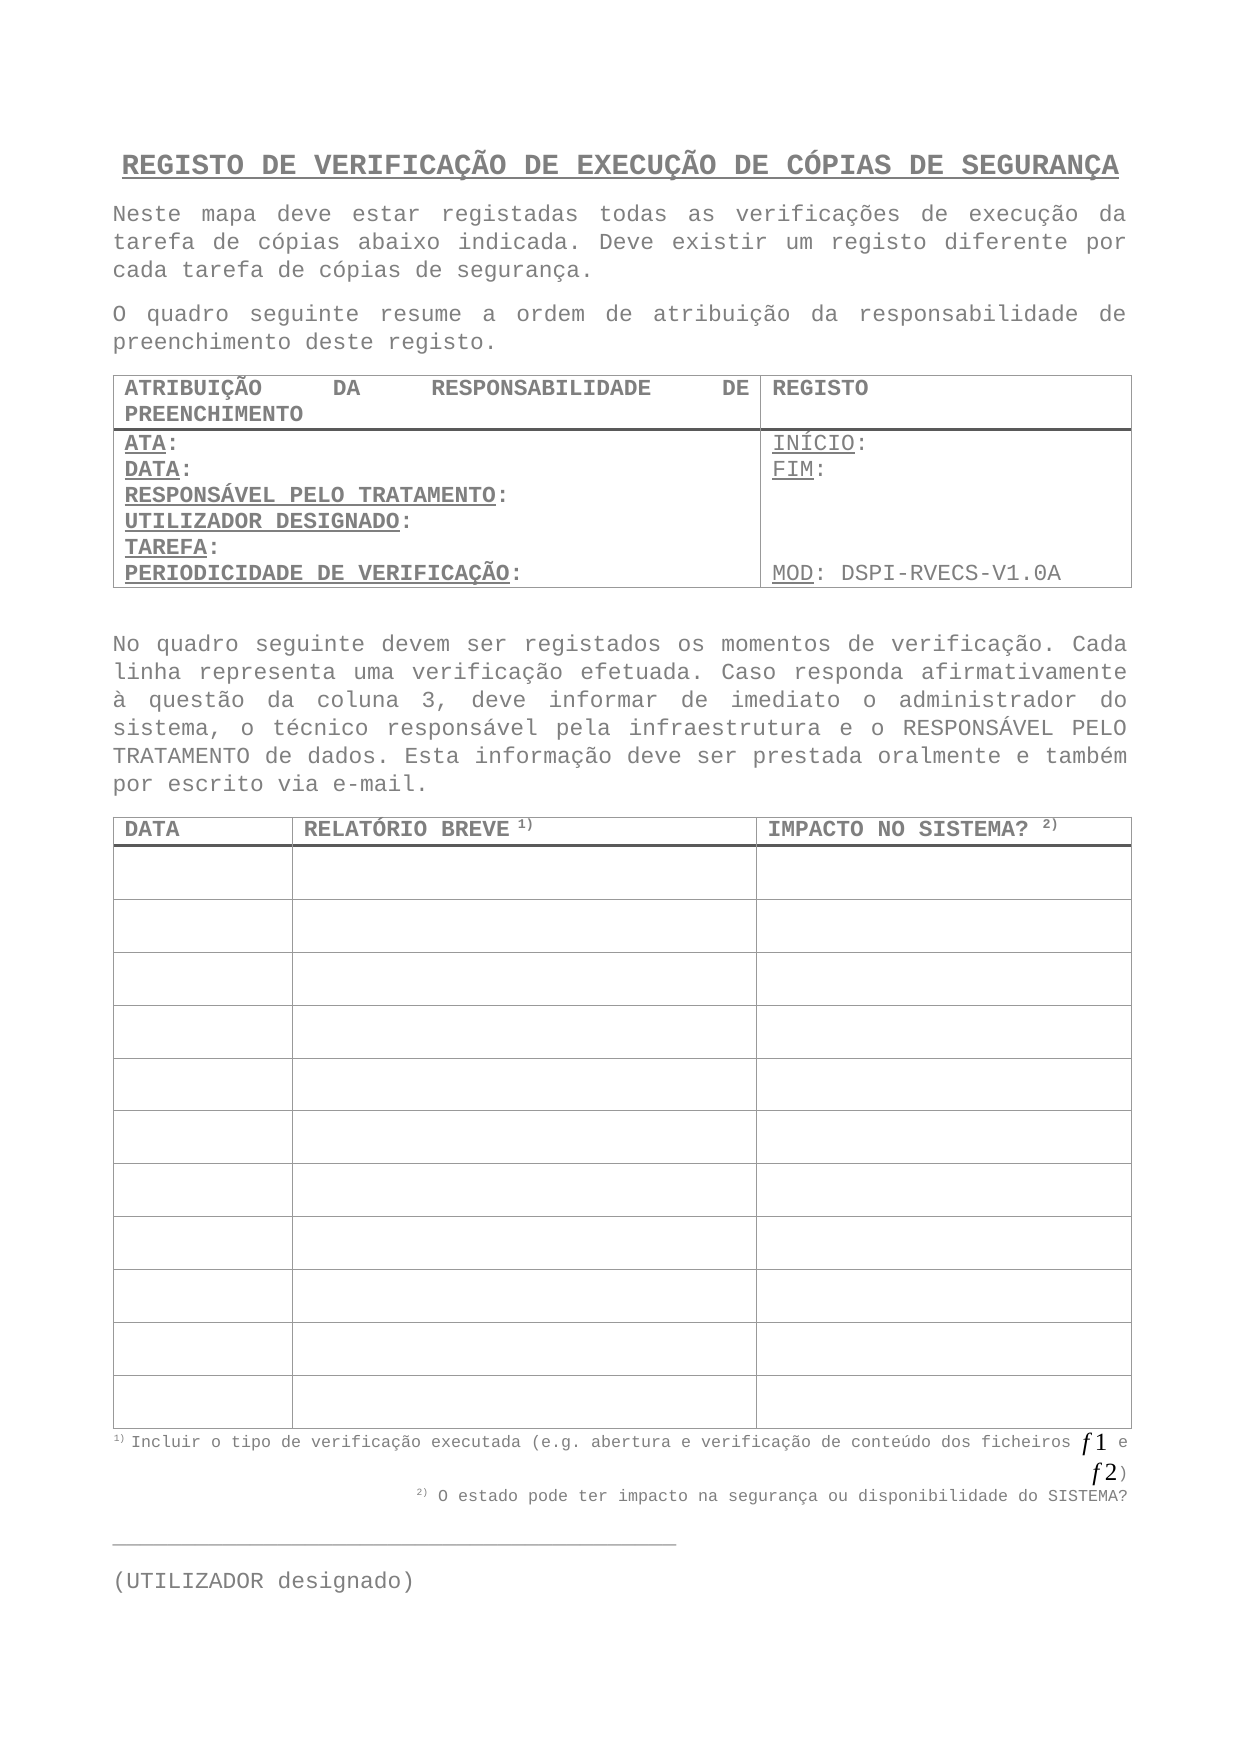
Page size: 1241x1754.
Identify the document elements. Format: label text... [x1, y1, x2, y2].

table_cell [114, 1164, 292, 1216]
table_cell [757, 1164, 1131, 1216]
text Neste mapa deve estar registadas todas as verificações de execução da tarefa de cópias abaixo indicada. Deve existir um registo diferente por cada tarefa de cópias de segurança. [112, 202, 1128, 284]
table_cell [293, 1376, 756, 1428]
text O quadro seguinte resume a ordem de atribuição da responsabilidade de preenchimento deste registo. [112, 303, 1128, 357]
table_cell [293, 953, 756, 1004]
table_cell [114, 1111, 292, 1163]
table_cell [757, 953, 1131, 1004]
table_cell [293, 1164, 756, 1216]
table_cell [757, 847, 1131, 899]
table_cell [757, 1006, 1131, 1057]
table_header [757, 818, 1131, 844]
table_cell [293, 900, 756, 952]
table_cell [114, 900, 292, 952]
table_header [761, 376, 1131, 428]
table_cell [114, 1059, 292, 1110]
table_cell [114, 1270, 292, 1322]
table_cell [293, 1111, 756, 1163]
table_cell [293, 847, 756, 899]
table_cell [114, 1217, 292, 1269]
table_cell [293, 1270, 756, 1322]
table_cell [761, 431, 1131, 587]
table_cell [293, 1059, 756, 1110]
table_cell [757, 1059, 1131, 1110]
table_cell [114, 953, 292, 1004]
text No quadro seguinte devem ser registados os momentos de verificação. Cada linha representa uma verificação efetuada. Caso responda afirmativamente à questão da coluna 3, deve informar de imediato o administrador do sistema, o técnico responsável pela infraestrutura e o RESPONSÁVEL PELO TRATAMENTO de dados. Esta informação deve ser prestada oralmente e também por escrito via e-mail. [112, 632, 1128, 798]
text 1) Incluir o tipo de verificação executada (e.g. abertura e verificação de conteúdo dos ficheiros e ) 2) O estado pode ter impacto na segurança ou disponibilidade do SISTEMA? [112, 1429, 1128, 1506]
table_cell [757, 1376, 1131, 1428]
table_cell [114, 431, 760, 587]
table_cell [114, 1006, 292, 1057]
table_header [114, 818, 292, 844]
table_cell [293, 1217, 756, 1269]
text REGISTO DE VERIFICAÇÃO DE EXECUÇÃO DE CÓPIAS DE SEGURANÇA [112, 150, 1128, 183]
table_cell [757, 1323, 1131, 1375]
text _________________________________________ [112, 1524, 1128, 1550]
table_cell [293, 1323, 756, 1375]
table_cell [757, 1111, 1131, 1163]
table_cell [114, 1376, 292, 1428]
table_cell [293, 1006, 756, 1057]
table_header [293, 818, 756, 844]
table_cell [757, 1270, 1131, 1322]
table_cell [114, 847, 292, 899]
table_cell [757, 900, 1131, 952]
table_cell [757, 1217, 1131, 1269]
text (UTILIZADOR designado) [112, 1569, 1128, 1595]
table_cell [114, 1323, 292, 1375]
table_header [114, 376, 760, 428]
